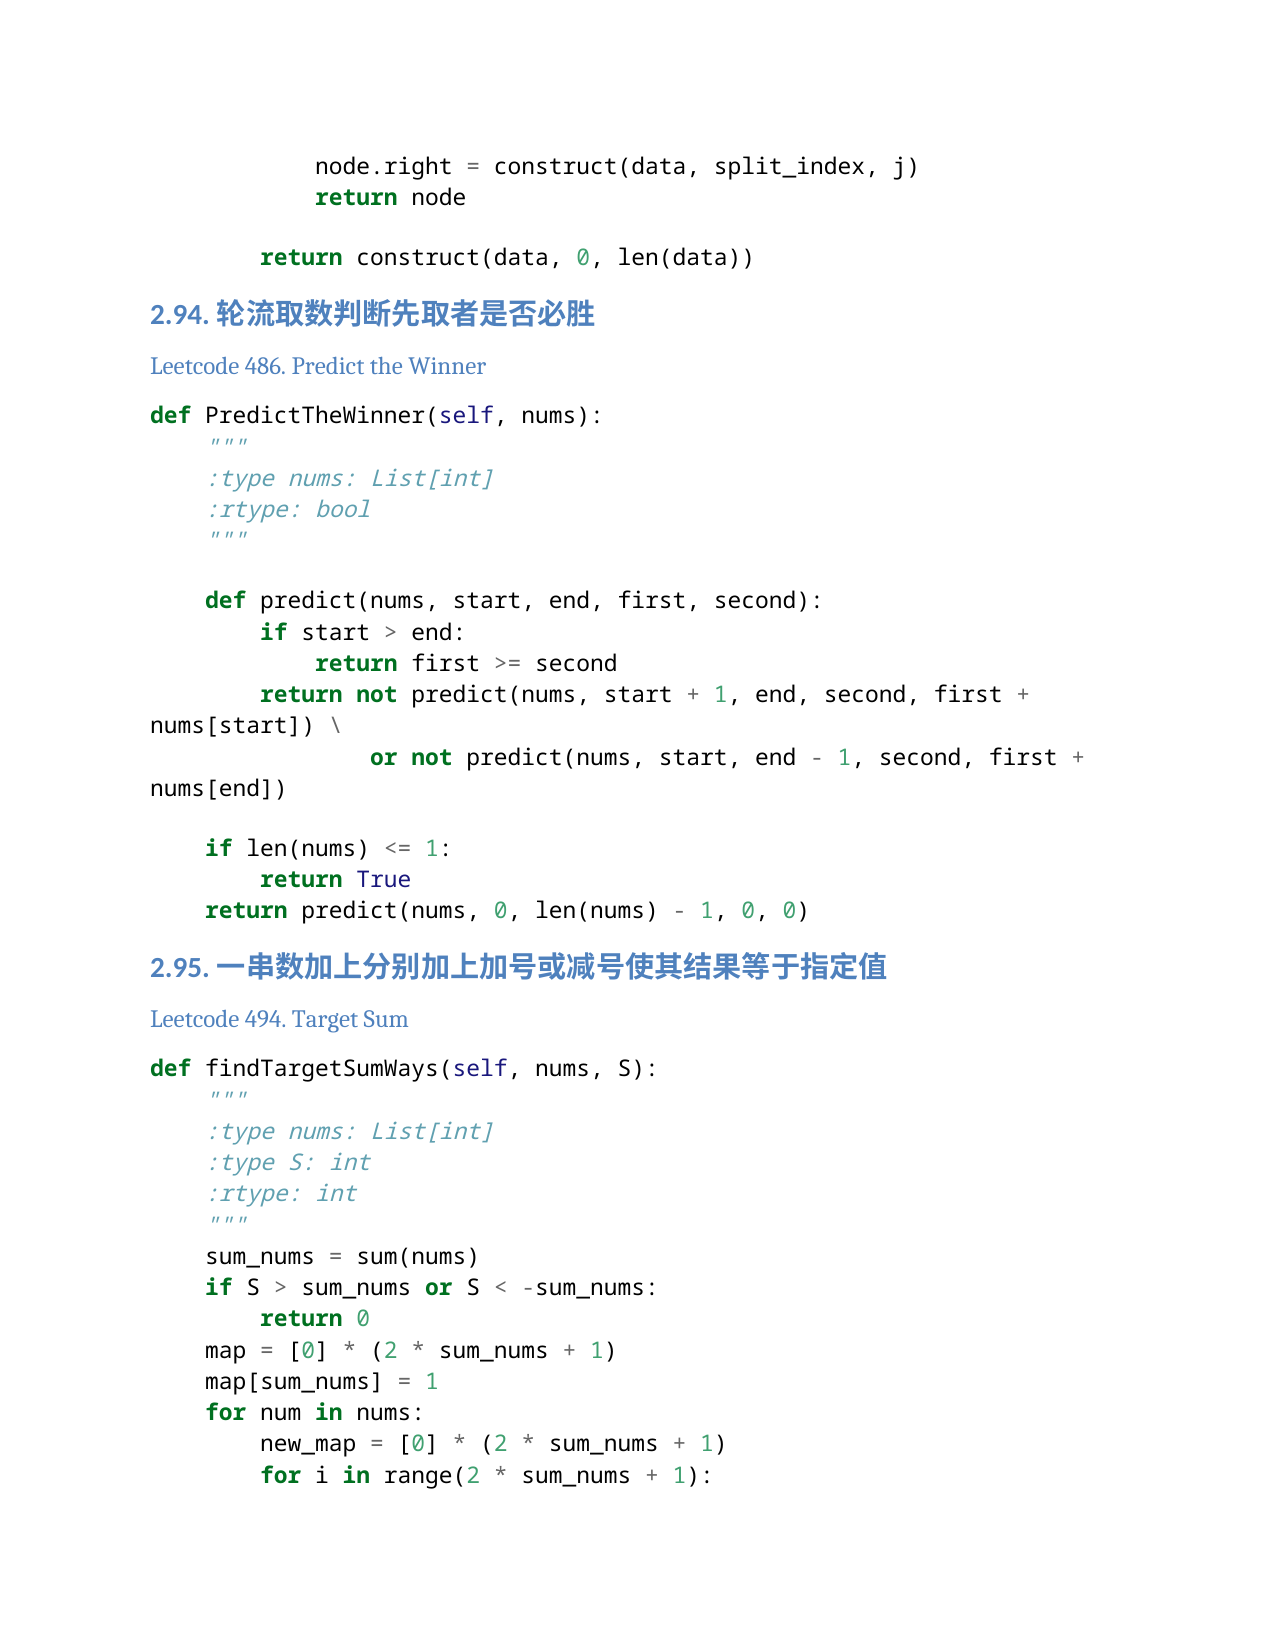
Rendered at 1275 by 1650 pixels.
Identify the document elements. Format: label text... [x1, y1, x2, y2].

text Leetcode 486. Predict the Winner [150, 352, 1125, 381]
text def PredictTheWinner(self, nums): """ :type nums: List[int] :rtype: bool """ def predict(nums, start, end, first, second): if start > end: return first >= second return not predict(nums, start + 1, end, second, first + nums[start]) \ or not predict(nums, start, end - 1, second, first + nums[end]) if len(nums) <= 1: return True return predict(nums, 0, len(nums) - 1, 0, 0) [150, 399, 1125, 926]
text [150, 150, 1125, 272]
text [150, 1052, 1125, 1490]
text Leetcode 494. Target Sum [150, 1005, 1125, 1033]
subtitle 2.94. 轮流取数判断先取者是否必胜 [150, 293, 1125, 333]
subtitle 2.95. 一串数加上分别加上加号或减号使其结果等于指定值 [150, 946, 1125, 986]
